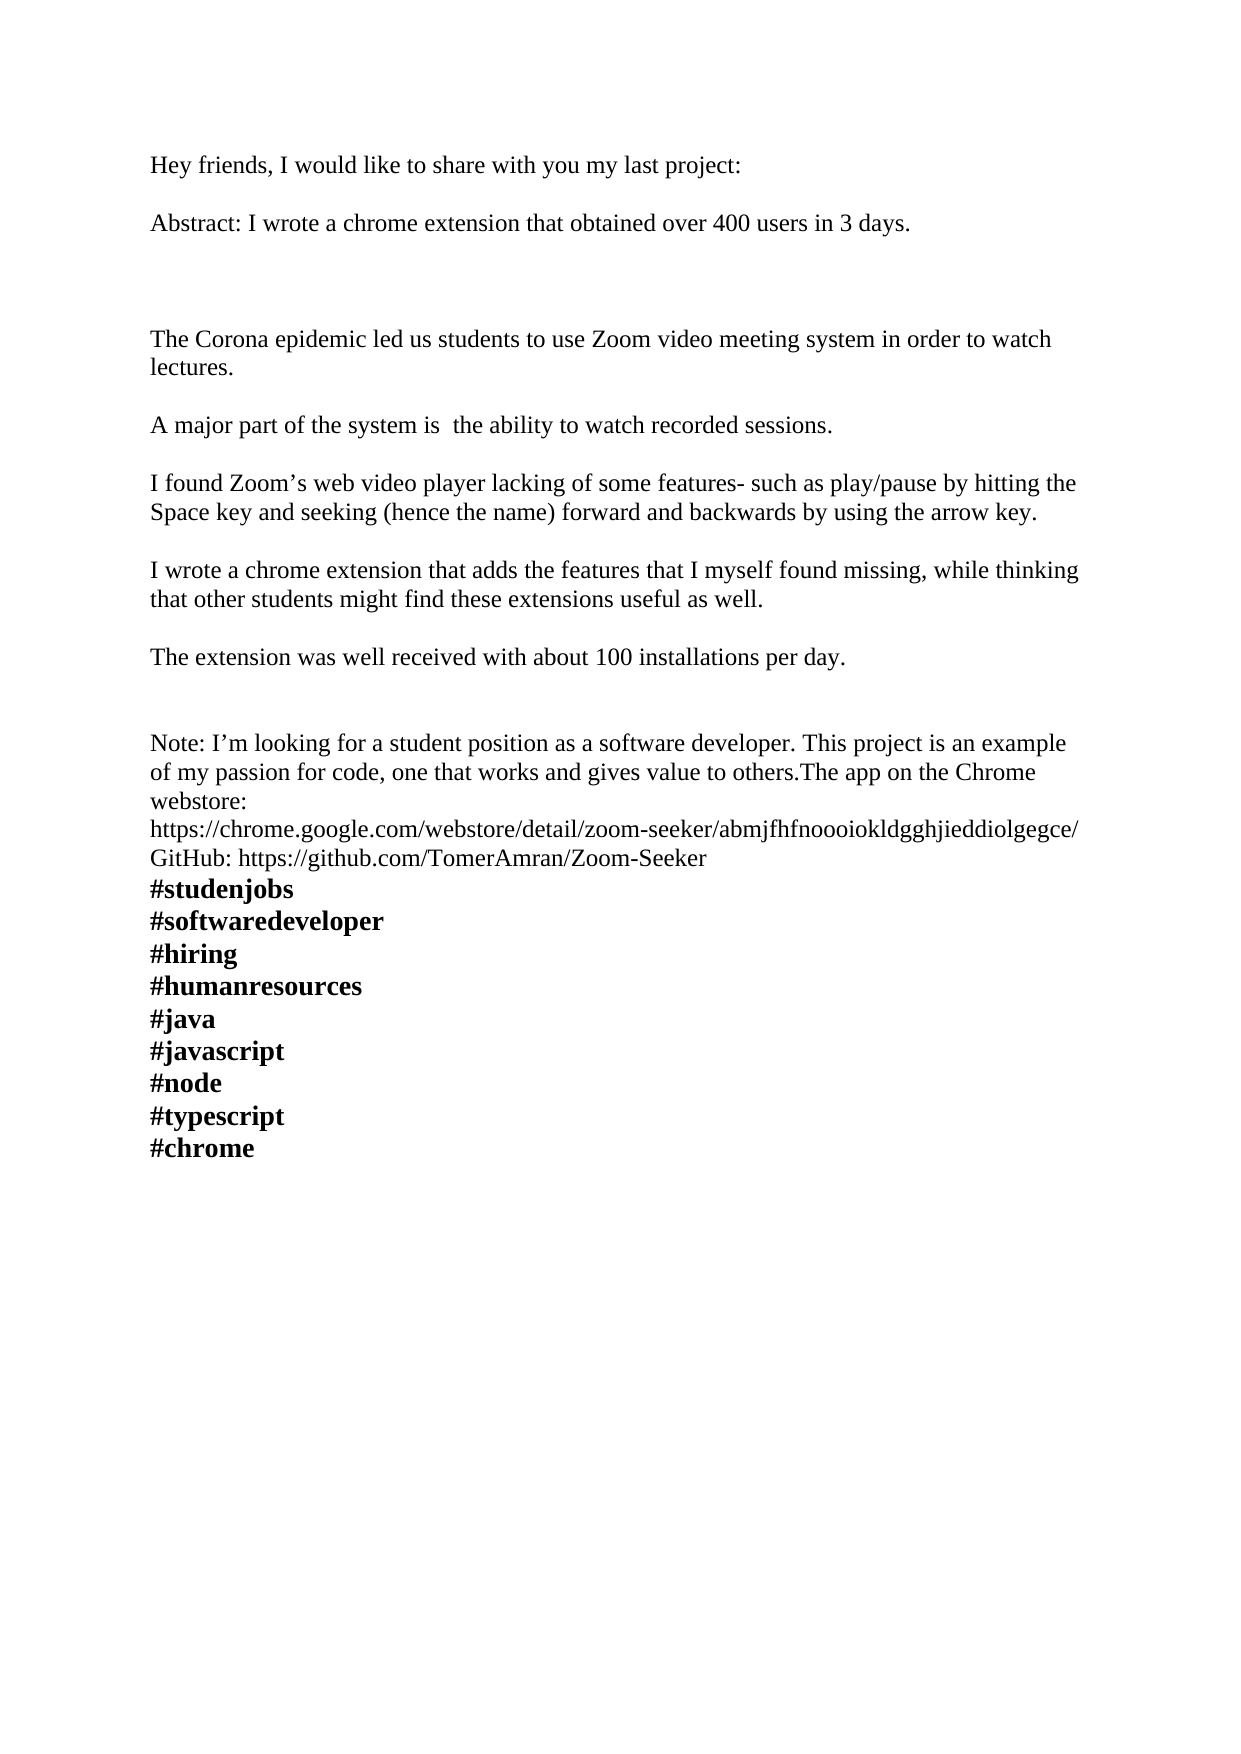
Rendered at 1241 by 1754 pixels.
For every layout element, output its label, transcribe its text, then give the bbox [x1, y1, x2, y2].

text A major part of the system is the ability to watch recorded sessions. [150, 410, 1090, 439]
text #node [150, 1066, 1090, 1099]
text The Corona epidemic led us students to use Zoom video meeting system in order to watch lectures. [150, 324, 1090, 381]
text #chrome [150, 1131, 1090, 1164]
text Abstract: I wrote a chrome extension that obtained over 400 users in 3 days. [150, 208, 1090, 237]
text Hey friends, I would like to share with you my last project: [150, 150, 1090, 179]
text #humanresources [150, 969, 1090, 1002]
text #studenjobs [150, 872, 1090, 904]
text GitHub: https://github.com/TomerAmran/Zoom-Seeker [150, 843, 1090, 872]
text #java [150, 1002, 1090, 1034]
text #typescript [150, 1099, 1090, 1131]
text I wrote a chrome extension that adds the features that I myself found missing, while thinking that other students might find these extensions useful as well. [150, 555, 1090, 612]
text #softwaredeveloper [150, 904, 1090, 937]
text Note: I’m looking for a student position as a software developer. This project is an example of my passion for code, one that works and gives value to others.The app on the Chrome webstore: https://chrome.google.com/webstore/detail/zoom-seeker/abmjfhfnoooiokldgghjieddiolgegce/ [150, 728, 1090, 843]
text #hiring [150, 937, 1090, 969]
text I found Zoom’s web video player lacking of some features- such as play/pause by hitting the Space key and seeking (hence the name) forward and backwards by using the arrow key. [150, 468, 1090, 526]
text #javascript [150, 1034, 1090, 1066]
text The extension was well received with about 100 installations per day. [150, 642, 1090, 670]
